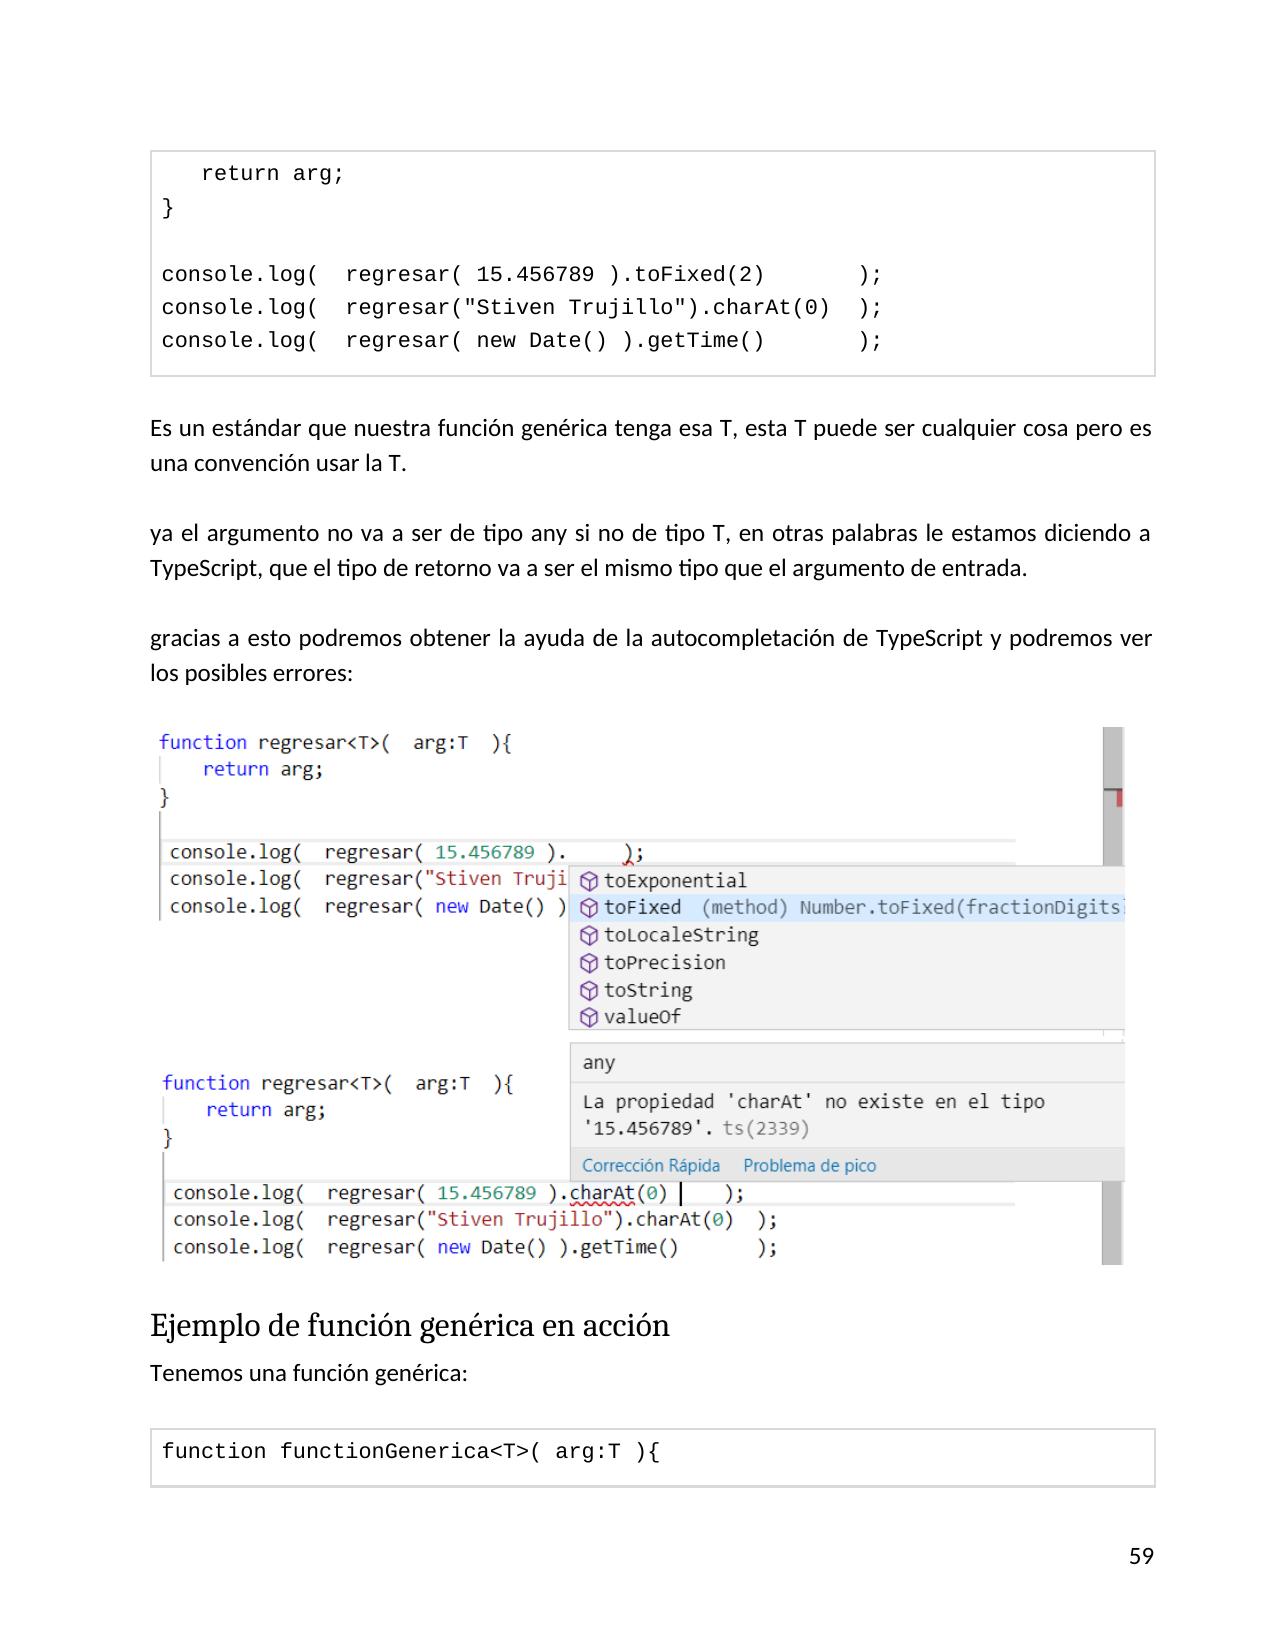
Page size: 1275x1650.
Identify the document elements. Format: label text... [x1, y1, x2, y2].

text gracias a esto podremos obtener la ayuda de la autocompletación de TypeScript y podremos ver los posibles errores: [150, 622, 1154, 687]
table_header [152, 152, 1154, 375]
text ya el argumento no va a ser de tipo any si no de tipo T, en otras palabras le estamos diciendo a TypeScript, que el tipo de retorno va a ser el mismo tipo que el argumento de entrada. [150, 517, 1154, 582]
picture [150, 1039, 1125, 1265]
picture [150, 727, 1125, 1036]
subtitle Ejemplo de función genérica en acción [150, 1307, 1154, 1345]
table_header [152, 1430, 1154, 1485]
text Es un estándar que nuestra función genérica tenga esa T, esta T puede ser cualquier cosa pero es una convención usar la T. [150, 412, 1154, 477]
text Tenemos una función genérica: [150, 1358, 1154, 1388]
